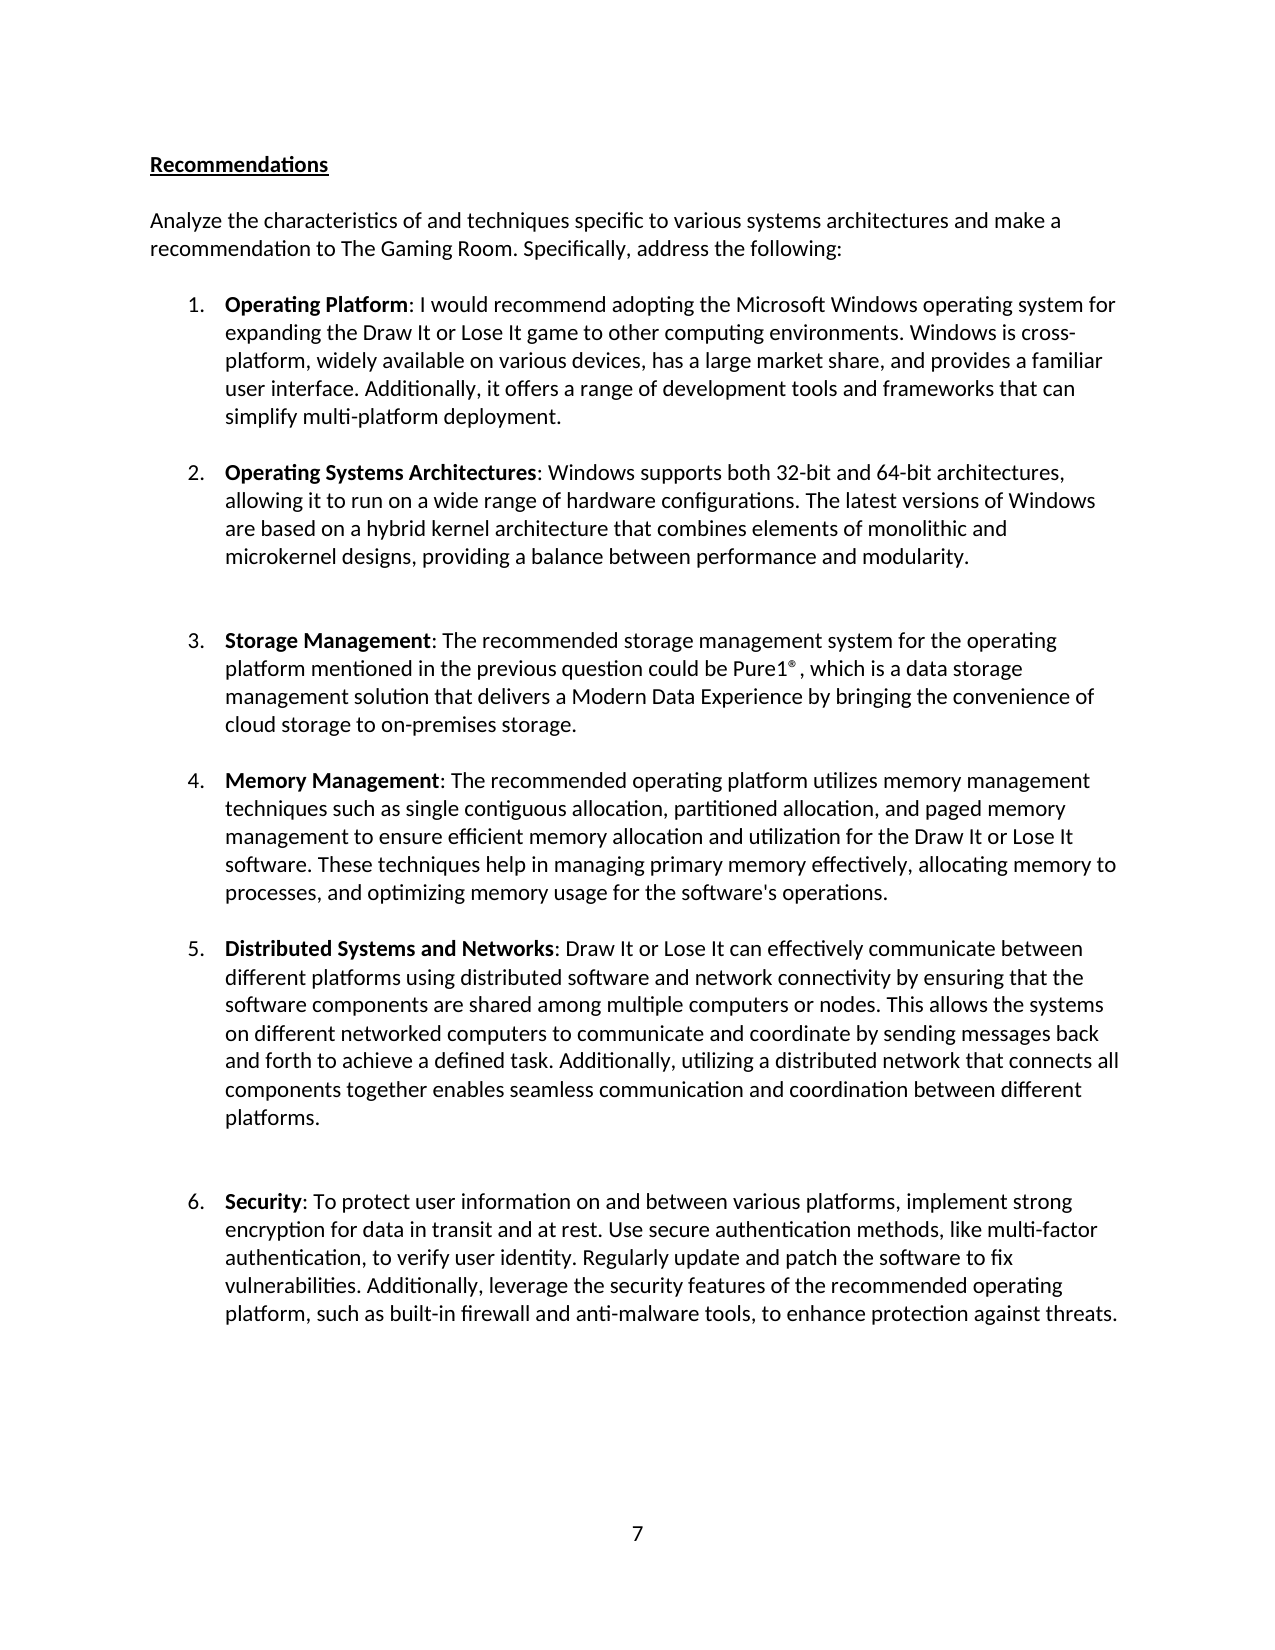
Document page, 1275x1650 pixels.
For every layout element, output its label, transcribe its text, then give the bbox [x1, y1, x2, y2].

list Operating Platform: I would recommend adopting the Microsoft Windows operating system for expanding the Draw It or Lose It game to other computing environments. Windows is cross-platform, widely available on various devices, has a large market share, and provides a familiar user interface. Additionally, it offers a range of development tools and frameworks that can simplify multi-platform deployment. [187, 290, 1125, 430]
list Storage Management: The recommended storage management system for the operating platform mentioned in the previous question could be Pure1®, which is a data storage management solution that delivers a Modern Data Experience by bringing the convenience of cloud storage to on-premises storage. [187, 626, 1125, 738]
list Security: To protect user information on and between various platforms, implement strong encryption for data in transit and at rest. Use secure authentication methods, like multi-factor authentication, to verify user identity. Regularly update and patch the software to fix vulnerabilities. Additionally, leverage the security features of the recommended operating platform, such as built-in firewall and anti-malware tools, to enhance protection against threats. [187, 1187, 1125, 1327]
list Operating Systems Architectures: Windows supports both 32-bit and 64-bit architectures, allowing it to run on a wide range of hardware configurations. The latest versions of Windows are based on a hybrid kernel architecture that combines elements of monolithic and microkernel designs, providing a balance between performance and modularity. [187, 458, 1125, 570]
text Analyze the characteristics of and techniques specific to various systems architectures and make a recommendation to The Gaming Room. Specifically, address the following: [150, 206, 1125, 262]
subtitle Recommendations [150, 150, 1125, 178]
list Memory Management: The recommended operating platform utilizes memory management techniques such as single contiguous allocation, partitioned allocation, and paged memory management to ensure efficient memory allocation and utilization for the Draw It or Lose It software. These techniques help in managing primary memory effectively, allocating memory to processes, and optimizing memory usage for the software's operations. [187, 766, 1125, 907]
list Distributed Systems and Networks: Draw It or Lose It can effectively communicate between different platforms using distributed software and network connectivity by ensuring that the software components are shared among multiple computers or nodes. This allows the systems on different networked computers to communicate and coordinate by sending messages back and forth to achieve a defined task. Additionally, utilizing a distributed network that connects all components together enables seamless communication and coordination between different platforms. [187, 934, 1125, 1131]
